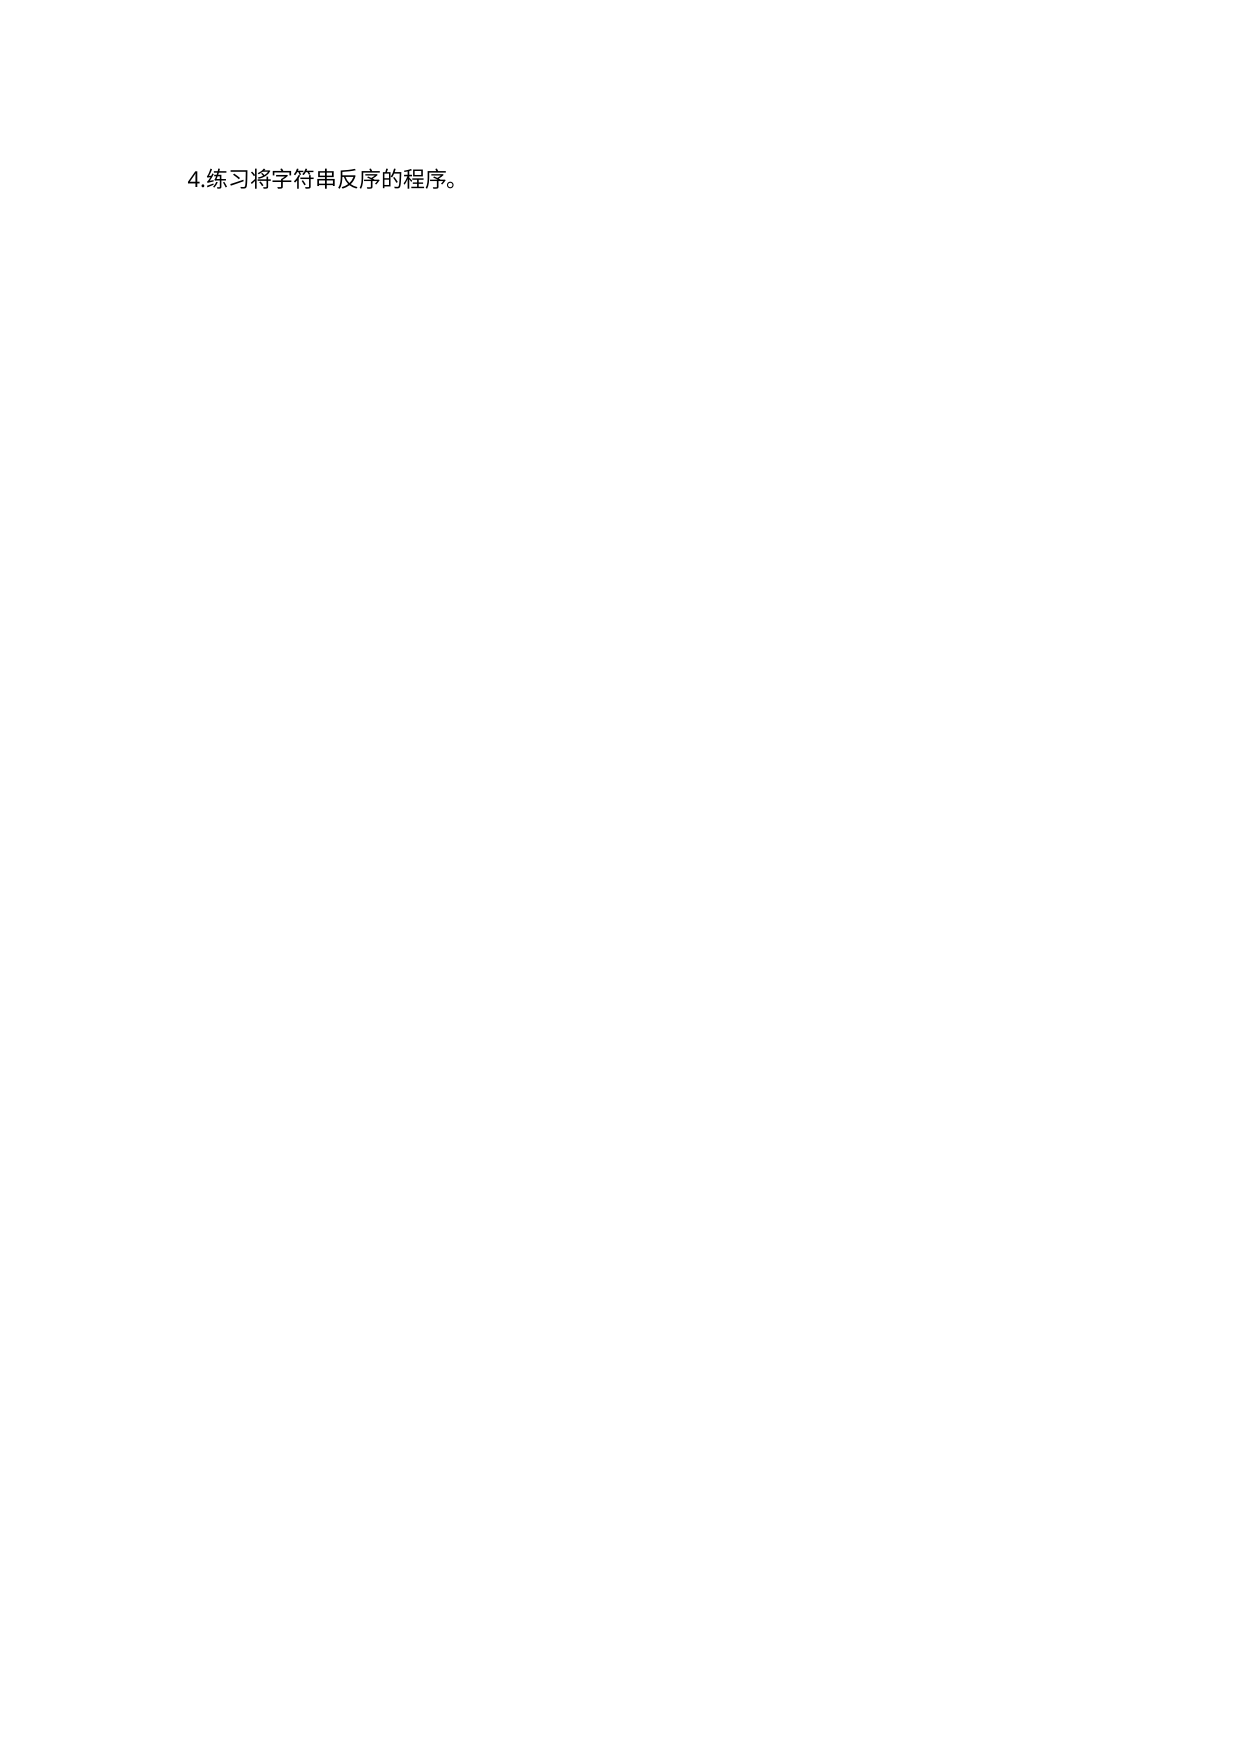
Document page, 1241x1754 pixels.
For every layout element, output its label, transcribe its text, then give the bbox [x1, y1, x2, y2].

text 4.练习将字符串反序的程序。 [187, 162, 1053, 194]
